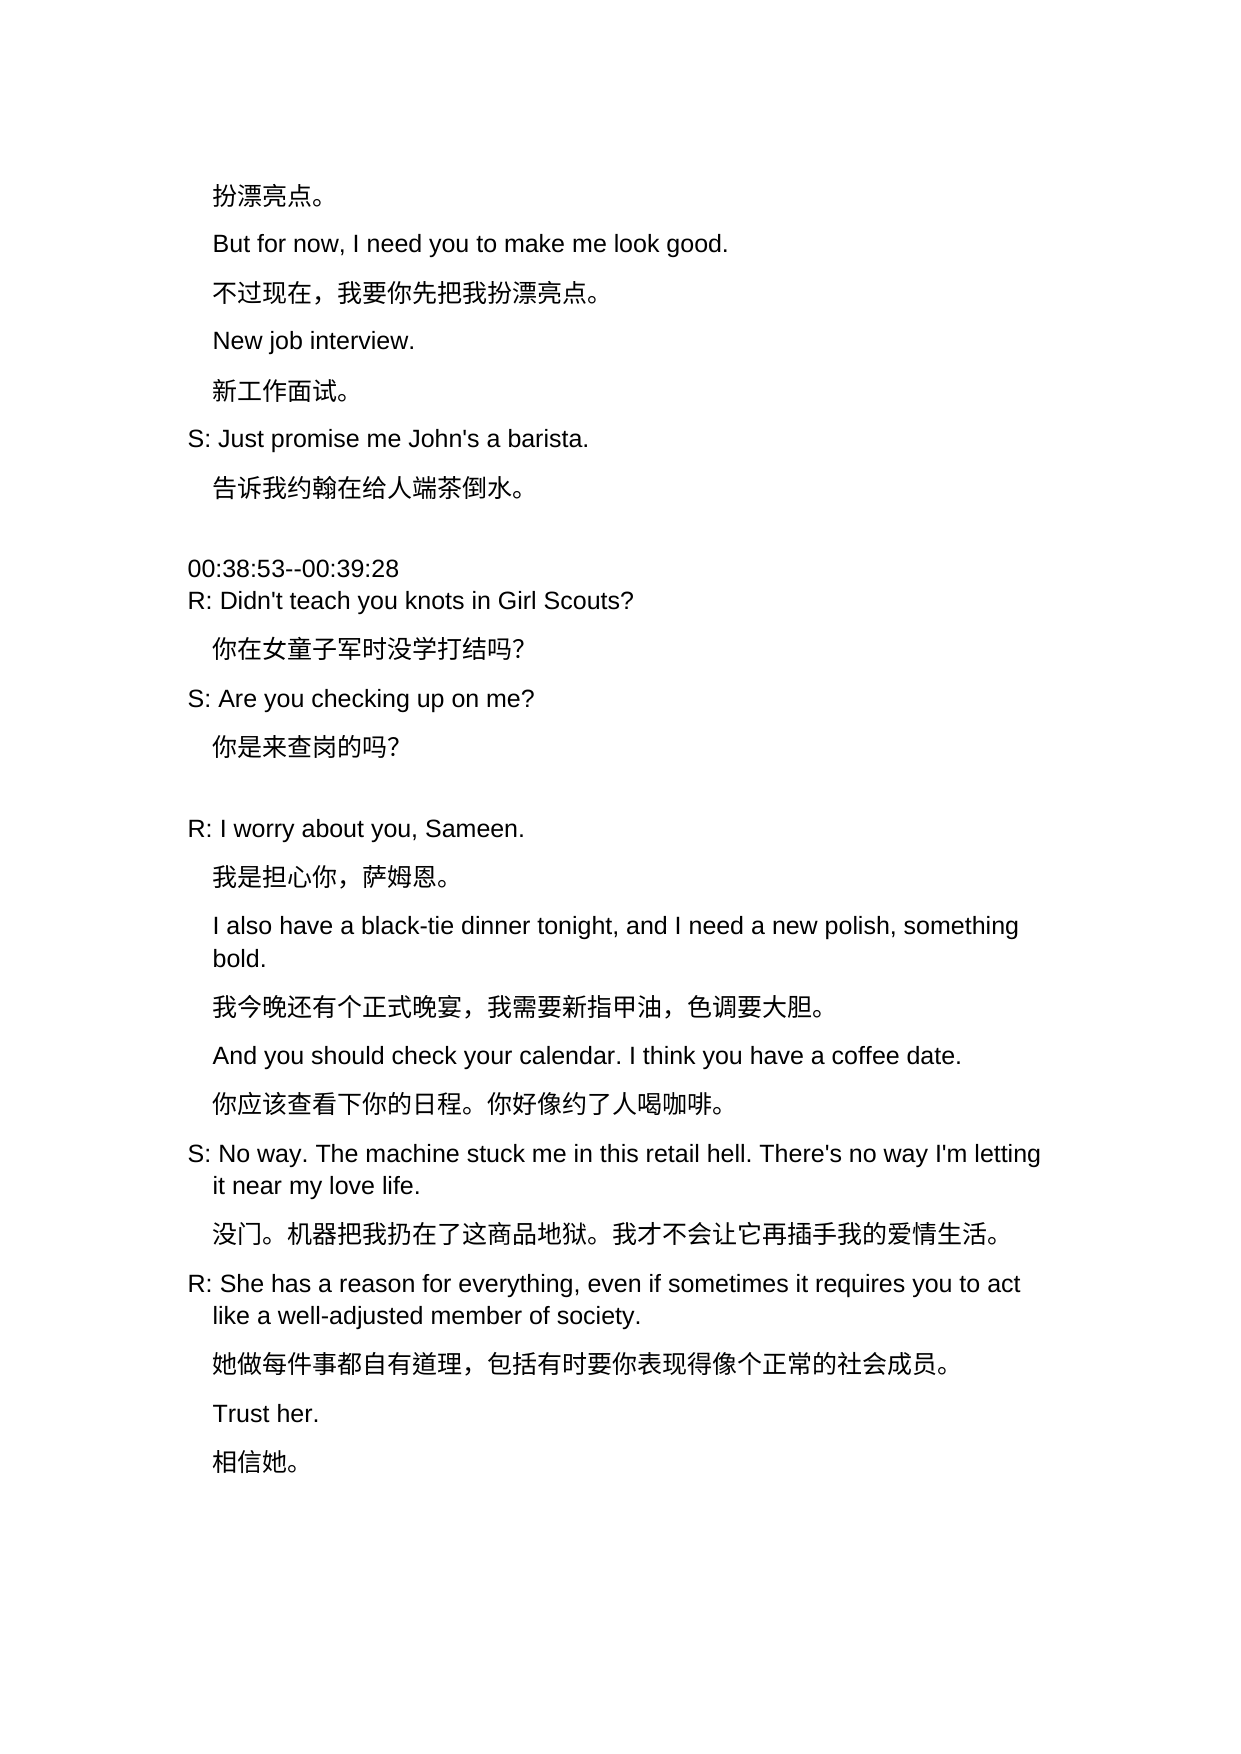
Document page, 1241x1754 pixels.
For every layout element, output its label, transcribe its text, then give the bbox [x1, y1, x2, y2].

text 我是担心你，萨姆恩。 [187, 844, 1053, 909]
text 相信她。 [187, 1429, 1053, 1494]
text S: No way. The machine stuck me in this retail hell. There's no way I'm letting it near my love life. [187, 1137, 1053, 1202]
text 你在女童子军时没学打结吗？ [187, 617, 1053, 682]
text I also have a black-tie dinner tonight, and I need a new polish, something bold. [212, 909, 1053, 974]
text R: I worry about you, Sameen. [187, 812, 1053, 844]
text 新工作面试。 [187, 357, 1053, 422]
text Trust her. [187, 1397, 1053, 1429]
text 你是来查岗的吗？ [187, 714, 1053, 779]
text 我今晚还有个正式晚宴，我需要新指甲油，色调要大胆。 [187, 974, 1053, 1039]
text But for now, I need you to make me look good. [187, 227, 1053, 259]
text 不过现在，我要你先把我扮漂亮点。 [187, 259, 1053, 324]
text 告诉我约翰在给人端茶倒水。 [187, 454, 1053, 519]
text S: Just promise me John's a barista. [187, 422, 1053, 454]
text R: She has a reason for everything, even if sometimes it requires you to act like a well-adjusted member of society. [187, 1267, 1053, 1332]
text R: Didn't teach you knots in Girl Scouts? [187, 584, 1053, 617]
text And you should check your calendar. I think you have a coffee date. [187, 1039, 1053, 1072]
text S: Are you checking up on me? [187, 682, 1053, 714]
text 你应该查看下你的日程。你好像约了人喝咖啡。 [187, 1072, 1053, 1137]
text 她做每件事都自有道理，包括有时要你表现得像个正常的社会成员。 [187, 1332, 1053, 1397]
text New job interview. [187, 324, 1053, 357]
text 没门。机器把我扔在了这商品地狱。我才不会让它再插手我的爱情生活。 [187, 1202, 1053, 1267]
text 00:38:53--00:39:28 [187, 552, 1053, 584]
text 扮漂亮点。 [187, 162, 1053, 227]
